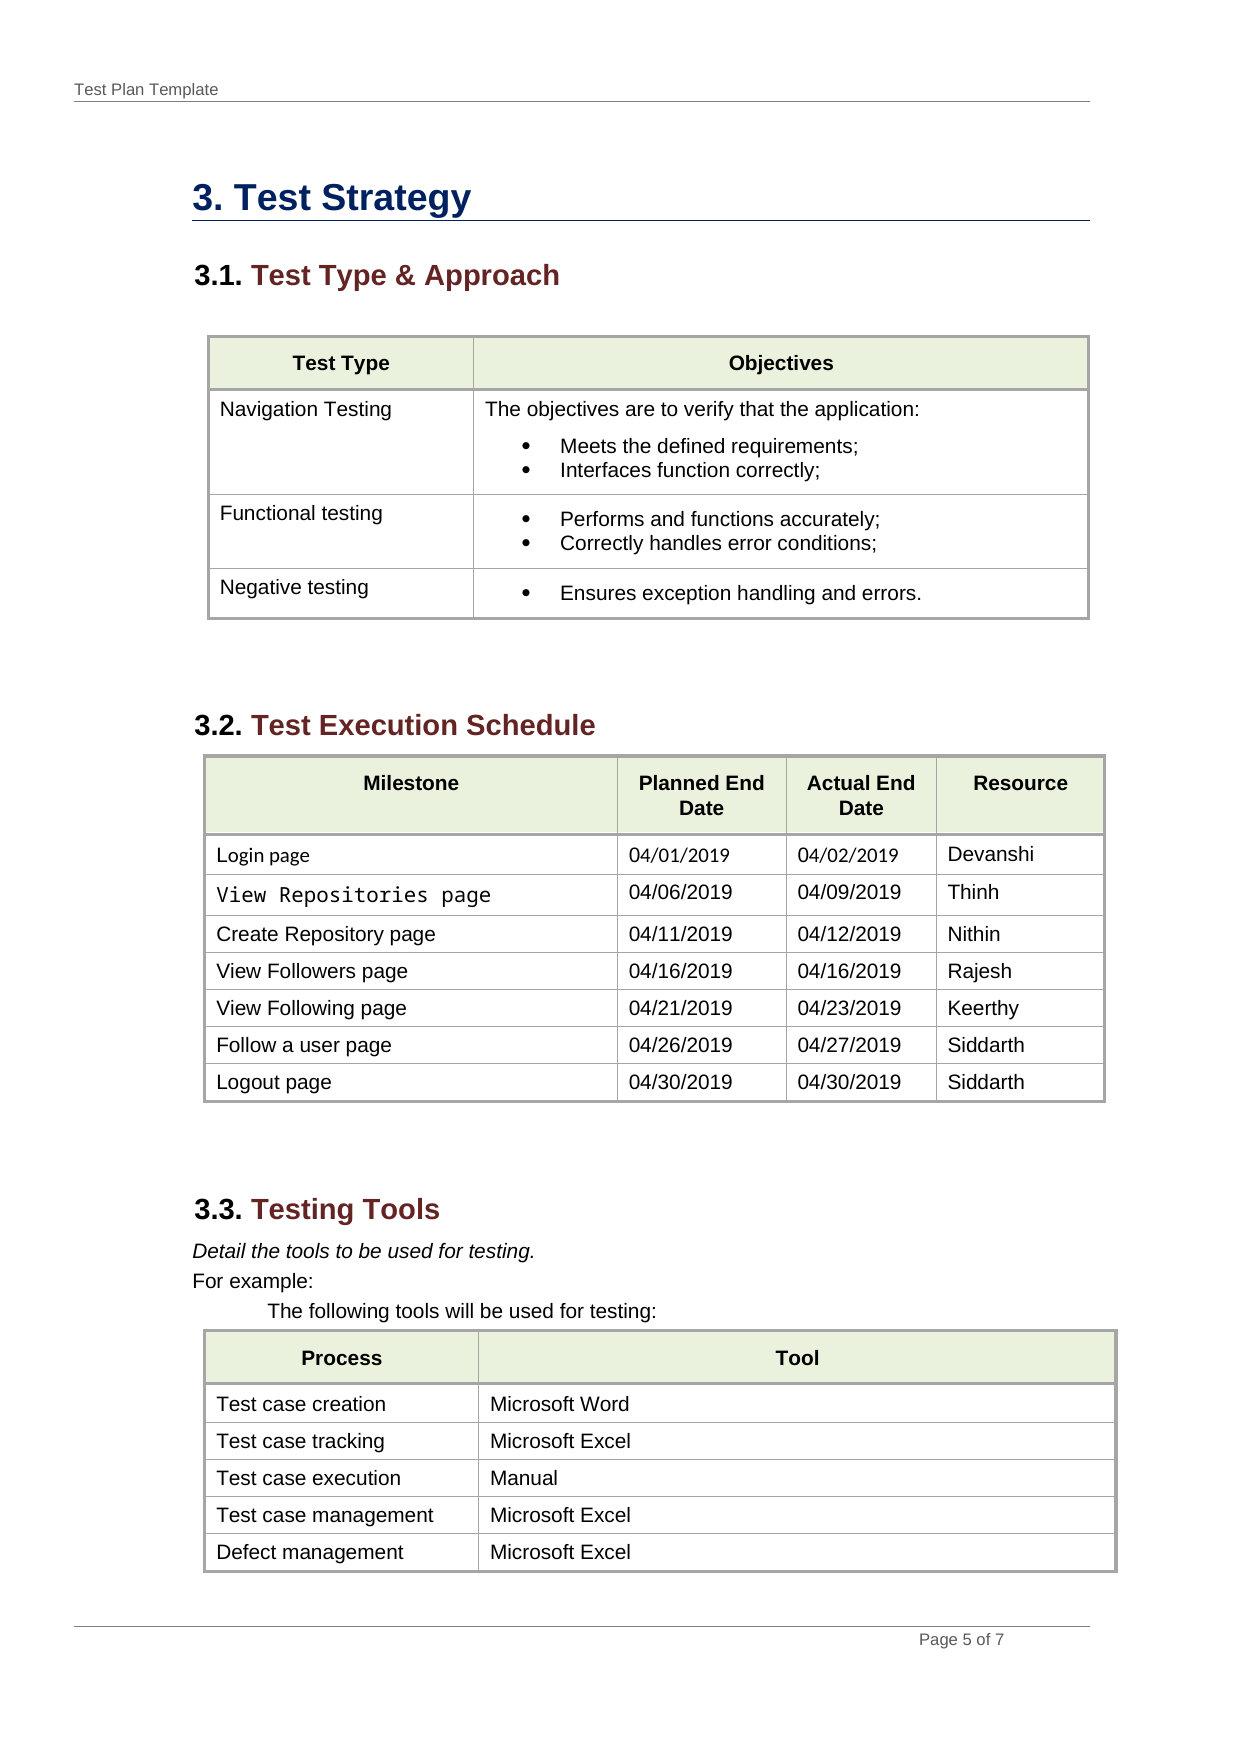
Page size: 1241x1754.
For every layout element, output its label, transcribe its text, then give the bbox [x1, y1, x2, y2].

table_header Objectives [474, 338, 1087, 388]
table_cell 04/16/2019 [618, 953, 786, 989]
table_cell Test case execution [206, 1460, 478, 1496]
table_cell Test case creation [206, 1385, 478, 1422]
table_cell Functional testing [210, 495, 473, 568]
text For example: [192, 1269, 1090, 1293]
table_cell Microsoft Excel [479, 1497, 1114, 1533]
subtitle Test Type & Approach [194, 258, 1090, 292]
table_cell 04/02/2019 [787, 836, 936, 873]
table_cell The objectives are to verify that the application: Meets the defined requirements; Interfaces function correctly; [474, 391, 1087, 494]
table_header Process [206, 1332, 478, 1382]
table_header Actual End Date [787, 758, 936, 832]
table_header Planned End Date [618, 758, 786, 832]
subtitle Test Execution Schedule [194, 708, 1090, 742]
table_cell Test case tracking [206, 1423, 478, 1459]
table_cell 04/11/2019 [618, 916, 786, 952]
table_cell 04/26/2019 [618, 1027, 786, 1063]
table_cell Manual [479, 1460, 1114, 1496]
table_cell 04/12/2019 [787, 916, 936, 952]
table_cell Siddarth [937, 1027, 1103, 1063]
table_cell 04/23/2019 [787, 990, 936, 1026]
table_cell Test case management [206, 1497, 478, 1533]
table_cell 04/09/2019 [787, 875, 936, 915]
table_cell Defect management [206, 1534, 478, 1570]
table_cell Create Repository page [206, 916, 617, 952]
table_cell Logout page [206, 1064, 617, 1100]
table_header Tool [479, 1332, 1114, 1382]
table_cell View Following page [206, 990, 617, 1026]
table_cell Keerthy [937, 990, 1103, 1026]
table_cell 04/27/2019 [787, 1027, 936, 1063]
table_cell 04/16/2019 [787, 953, 936, 989]
table_cell Follow a user page [206, 1027, 617, 1063]
table_header Resource [937, 758, 1103, 832]
table_cell Microsoft Excel [479, 1423, 1114, 1459]
table_cell Rajesh [937, 953, 1103, 989]
table_cell Ensures exception handling and errors. [474, 569, 1087, 617]
subtitle Test Strategy [192, 175, 1090, 220]
subtitle Testing Tools [194, 1192, 1090, 1226]
table_cell 04/01/2019 [618, 836, 786, 873]
table_cell Negative testing [210, 569, 473, 617]
table_cell 04/21/2019 [618, 990, 786, 1026]
table_cell 04/06/2019 [618, 875, 786, 915]
table_cell 04/30/2019 [787, 1064, 936, 1100]
table_cell View Followers page [206, 953, 617, 989]
text The following tools will be used for testing: [267, 1299, 1090, 1323]
table_cell View Repositories page [206, 875, 617, 915]
table_header Test Type [210, 338, 473, 388]
table_cell Nithin [937, 916, 1103, 952]
table_cell Thinh [937, 875, 1103, 915]
table_cell Microsoft Excel [479, 1534, 1114, 1570]
table_cell Login page [206, 836, 617, 873]
table_header Milestone [206, 758, 617, 832]
text Detail the tools to be used for testing. [192, 1238, 1090, 1262]
table_cell 04/30/2019 [618, 1064, 786, 1100]
table_cell Microsoft Word [479, 1385, 1114, 1422]
table_cell Siddarth [937, 1064, 1103, 1100]
table_cell Navigation Testing [210, 391, 473, 494]
table_cell Devanshi [937, 836, 1103, 873]
table_cell Performs and functions accurately; Correctly handles error conditions; [474, 495, 1087, 568]
